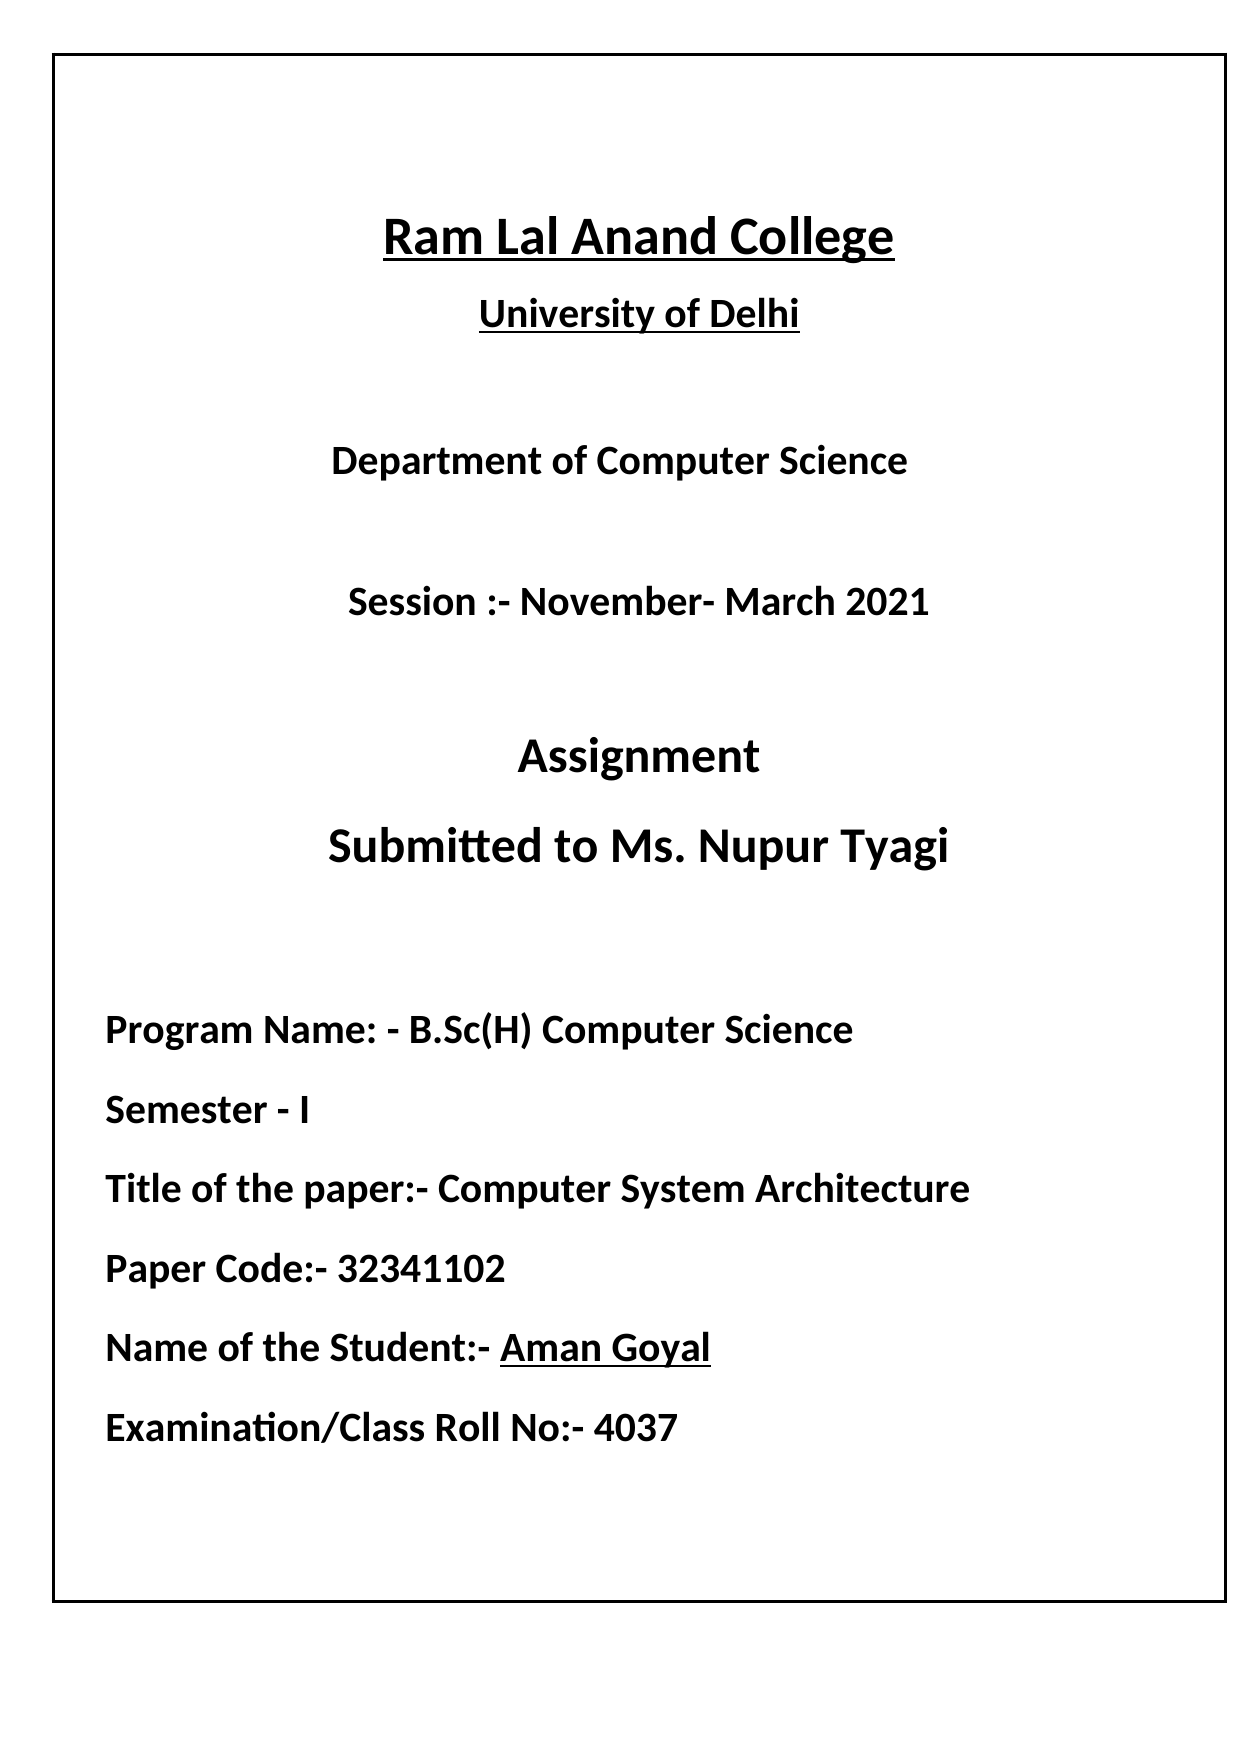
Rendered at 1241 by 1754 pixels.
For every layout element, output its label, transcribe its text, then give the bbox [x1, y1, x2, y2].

table_header Ram Lal Anand College University of Delhi Department of Computer Science Session :- November- March 2021 Assignment Submitted to Ms. Nupur Tyagi Program Name: - B.Sc(H) Computer Science Semester - I Title of the paper:- Computer System Architecture Paper Code:- 32341102 Name of the Student:- Aman Goyal Examination/Class Roll No:- 4037 [55, 56, 1224, 1600]
